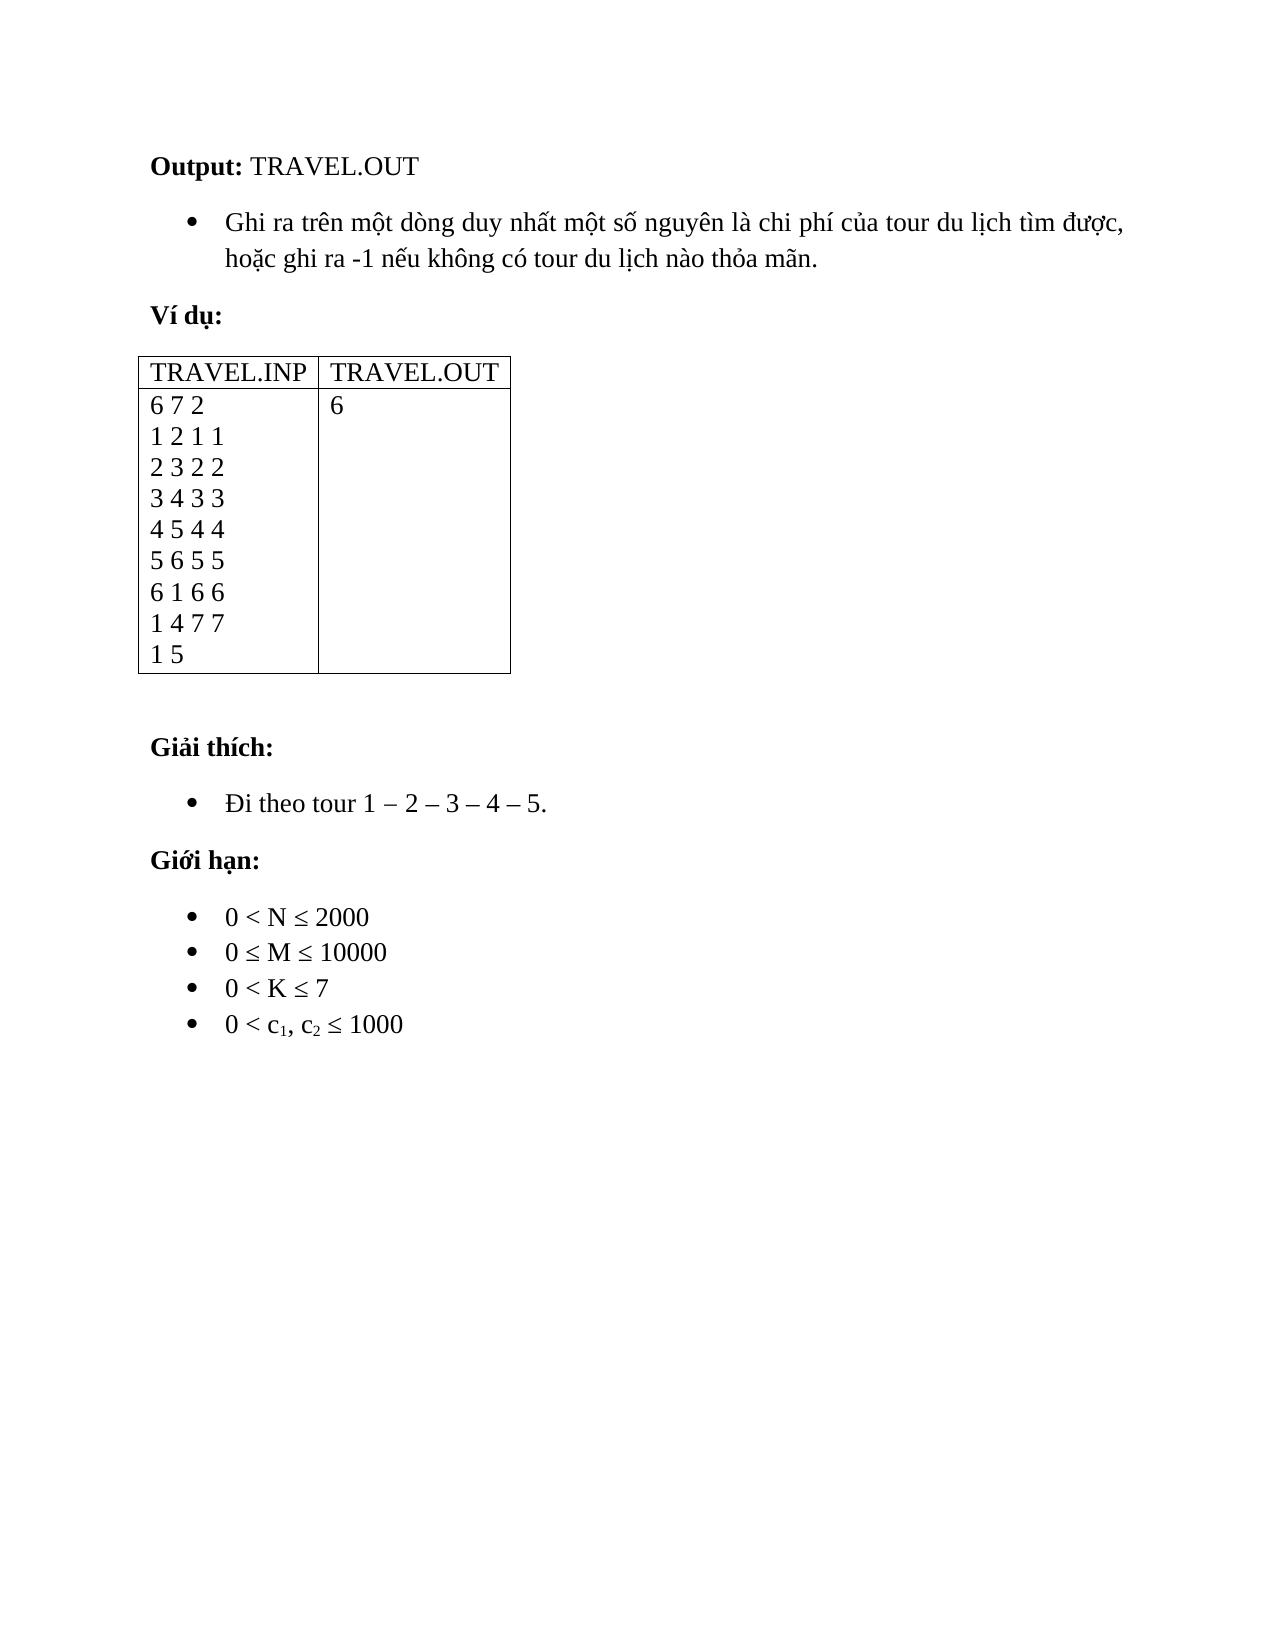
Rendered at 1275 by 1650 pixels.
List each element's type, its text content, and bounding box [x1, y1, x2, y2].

text Ví dụ: [150, 299, 1125, 330]
list 0 < K ≤ 7 [187, 972, 1125, 1004]
list Đi theo tour 1 2 – 3 – 4 – 5. [187, 787, 1125, 818]
list 0 < c1, c2 ≤ 1000 [187, 1008, 1125, 1040]
text Giải thích: [150, 731, 1125, 762]
list 0 < N ≤ 2000 [187, 901, 1125, 932]
list 0 ≤ M ≤ 10000 [187, 937, 1125, 968]
text Giới hạn: [150, 844, 1125, 875]
text Output: TRAVEL.OUT [150, 150, 1125, 181]
table_cell 6 [319, 389, 510, 673]
list Ghi ra trên một dòng duy nhất một số nguyên là chi phí của tour du lịch tìm được, hoặc ghi ra -1 nếu không có tour du lịch nào thỏa mãn. [187, 207, 1125, 273]
table_cell 6 7 2 1 2 1 1 2 3 2 2 3 4 3 3 4 5 4 4 5 6 5 5 6 1 6 6 1 4 7 7 1 5 [139, 389, 318, 673]
table_header TRAVEL.OUT [319, 357, 510, 388]
table_header TRAVEL.INP [139, 357, 318, 388]
